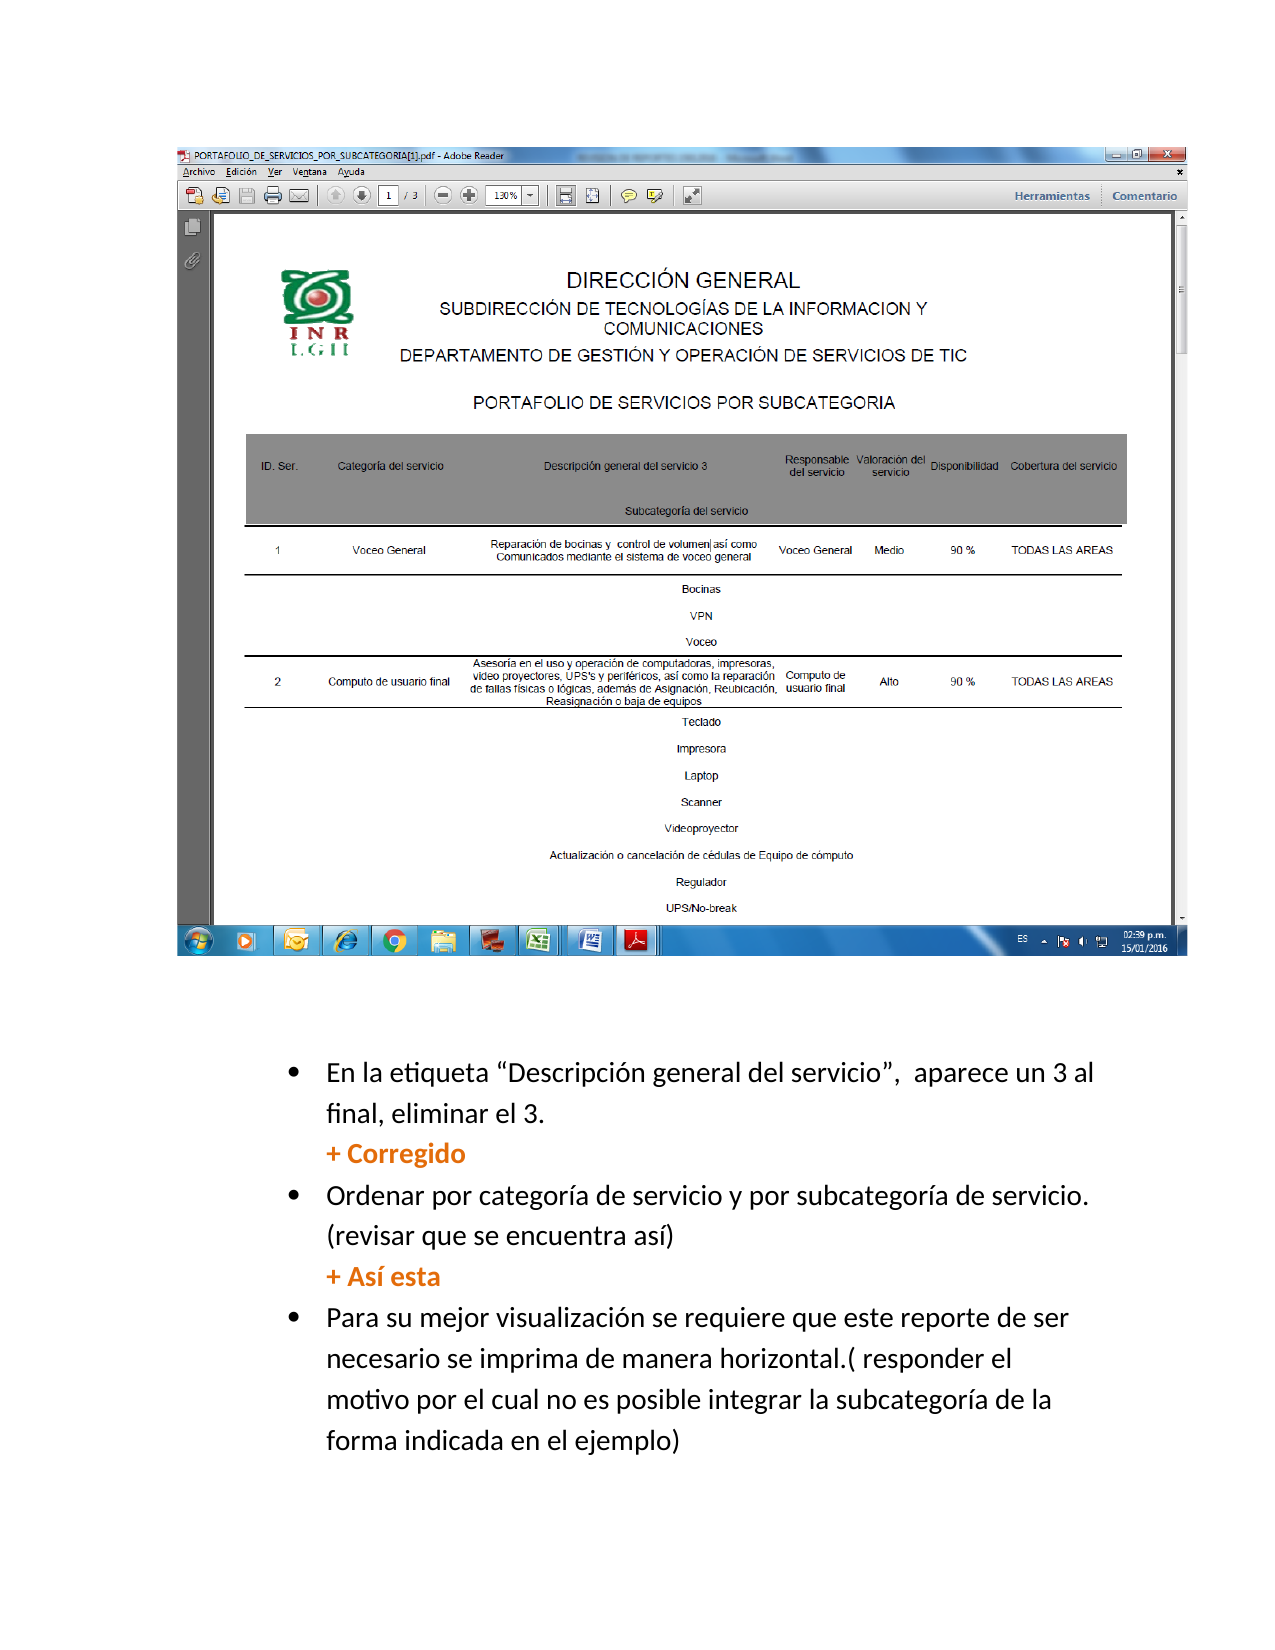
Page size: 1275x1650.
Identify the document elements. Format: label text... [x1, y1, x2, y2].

picture [177, 147, 1188, 956]
list En la etiqueta “Descripción general del servicio”, aparece un 3 al final, eliminar el 3. [288, 1054, 1098, 1130]
list + Así esta [326, 1258, 1098, 1294]
list Ordenar por categoría de servicio y por subcategoría de servicio. (revisar que se encuentra así) [288, 1177, 1098, 1253]
list Para su mejor visualización se requiere que este reporte de ser necesario se imprima de manera horizontal.( responder el motivo por el cual no es posible integrar la subcategoría de la forma indicada en el ejemplo) [288, 1299, 1098, 1458]
list + Corregido [326, 1136, 1098, 1171]
